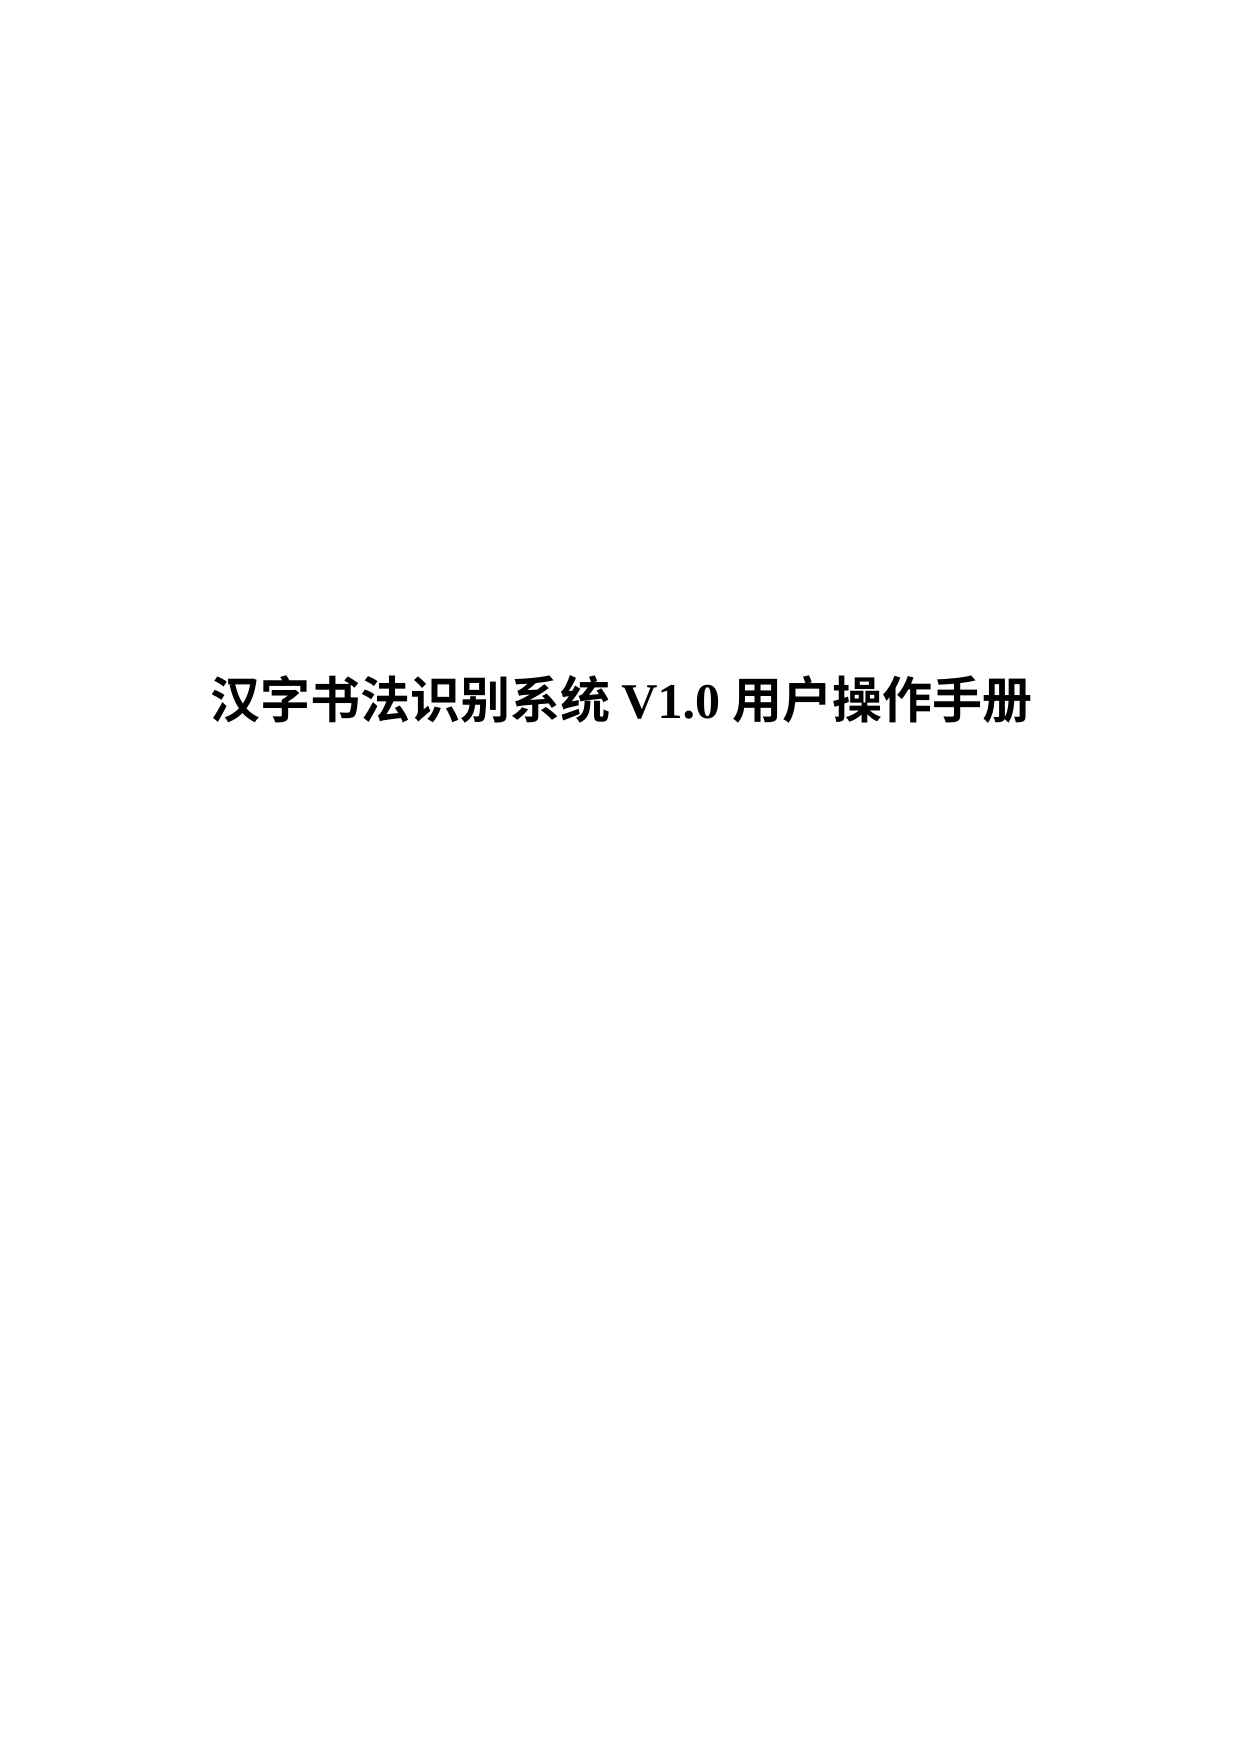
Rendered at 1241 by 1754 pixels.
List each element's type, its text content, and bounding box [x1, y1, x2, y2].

text 汉字书法识别系统 V1.0 用户操作手册 [192, 661, 1050, 733]
